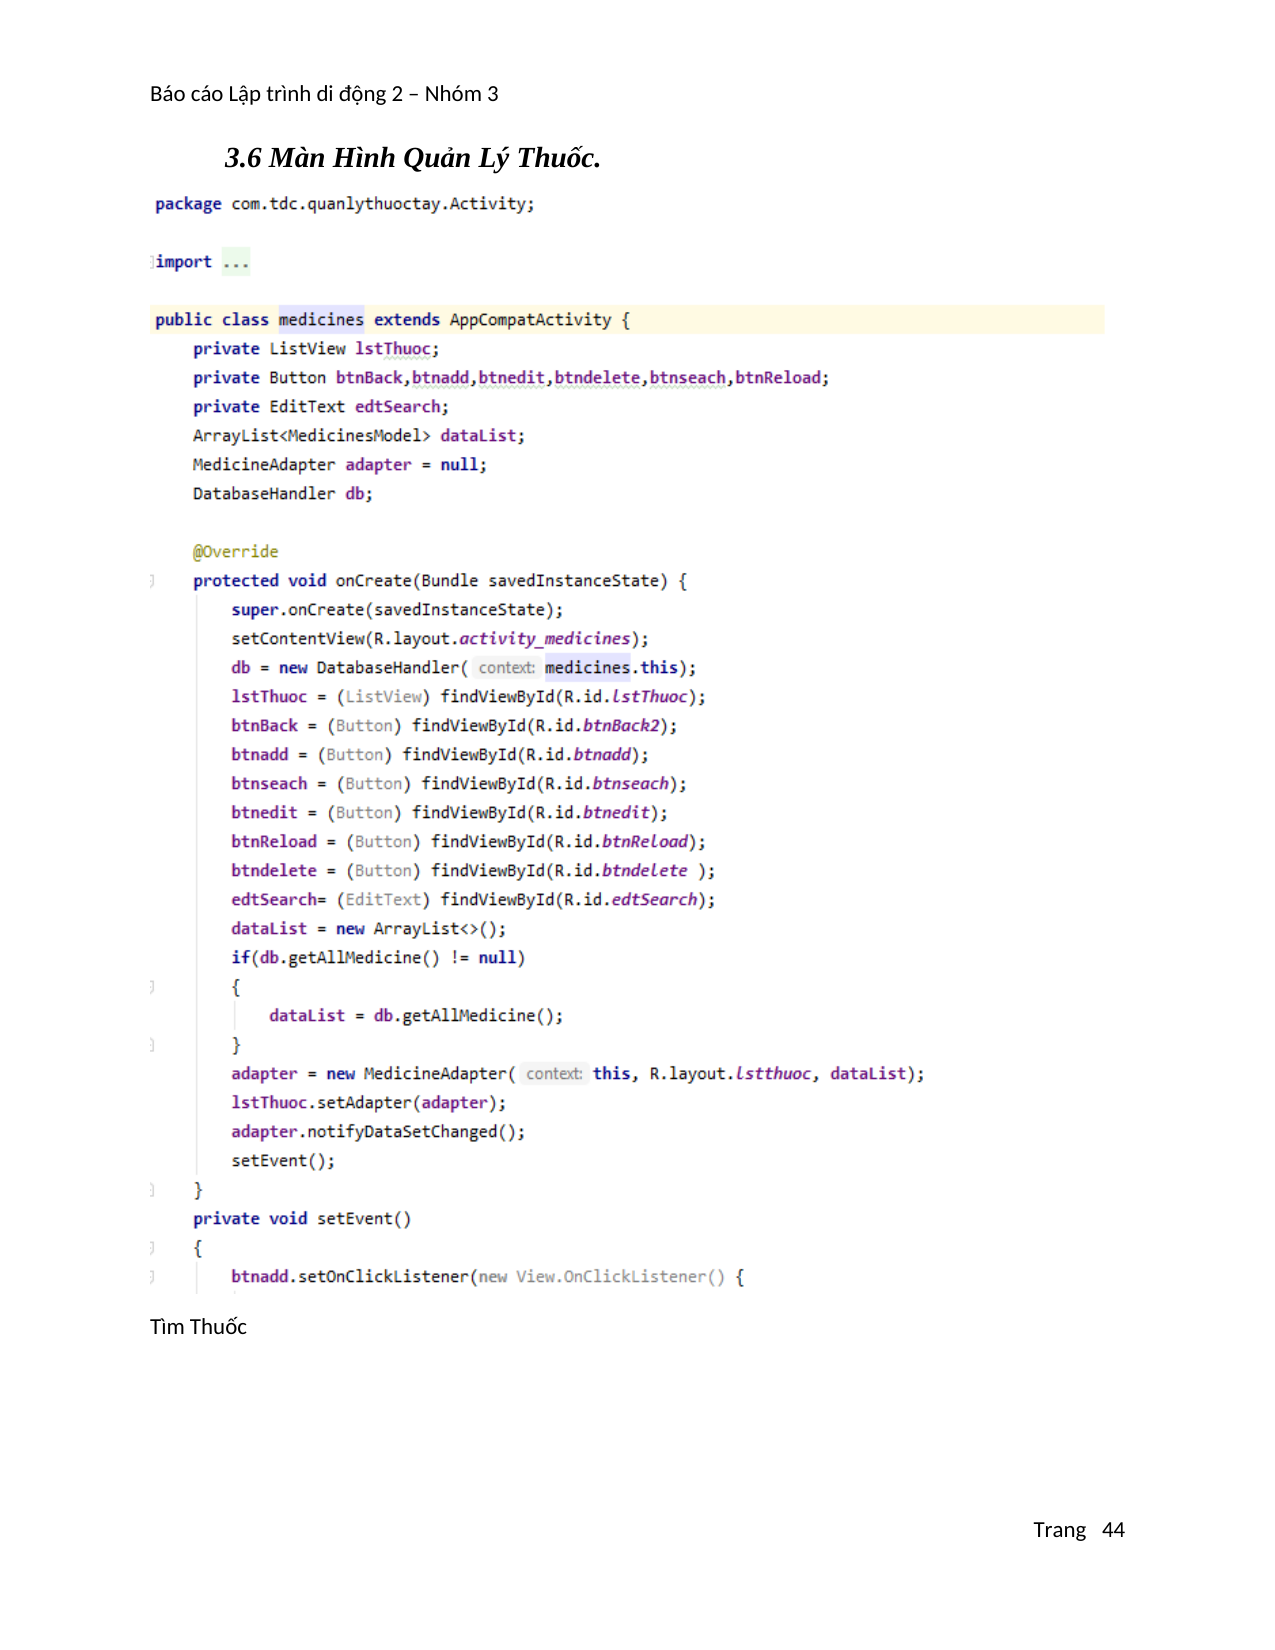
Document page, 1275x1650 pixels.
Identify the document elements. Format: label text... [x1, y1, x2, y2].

text Tìm Thuốc [150, 1312, 1169, 1340]
picture [150, 195, 1105, 1294]
subtitle 3.6 Màn Hình Quản Lý Thuốc. [225, 140, 1169, 173]
